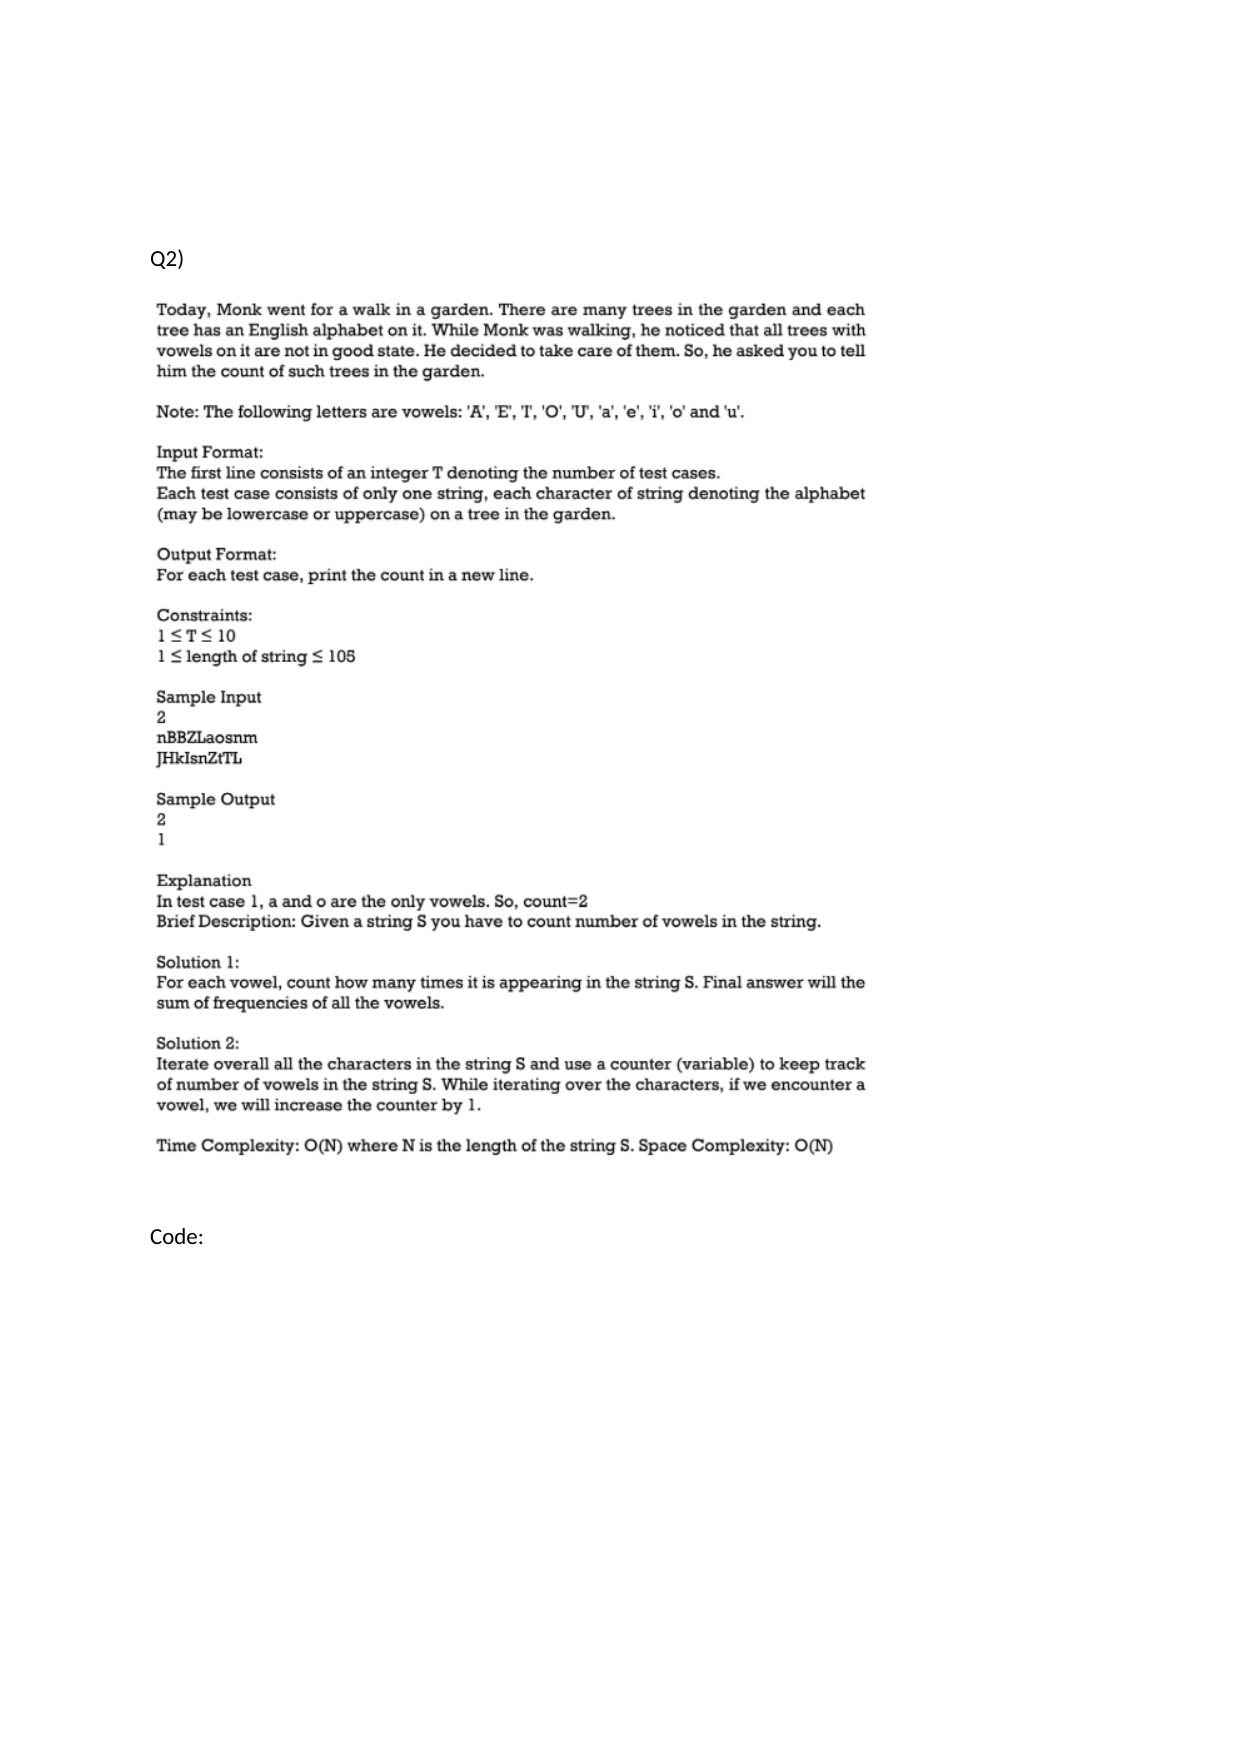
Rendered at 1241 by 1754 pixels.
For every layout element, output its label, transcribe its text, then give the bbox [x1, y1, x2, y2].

text Q2) [150, 244, 1090, 272]
picture [155, 290, 868, 1204]
text Code: [150, 1222, 1090, 1250]
